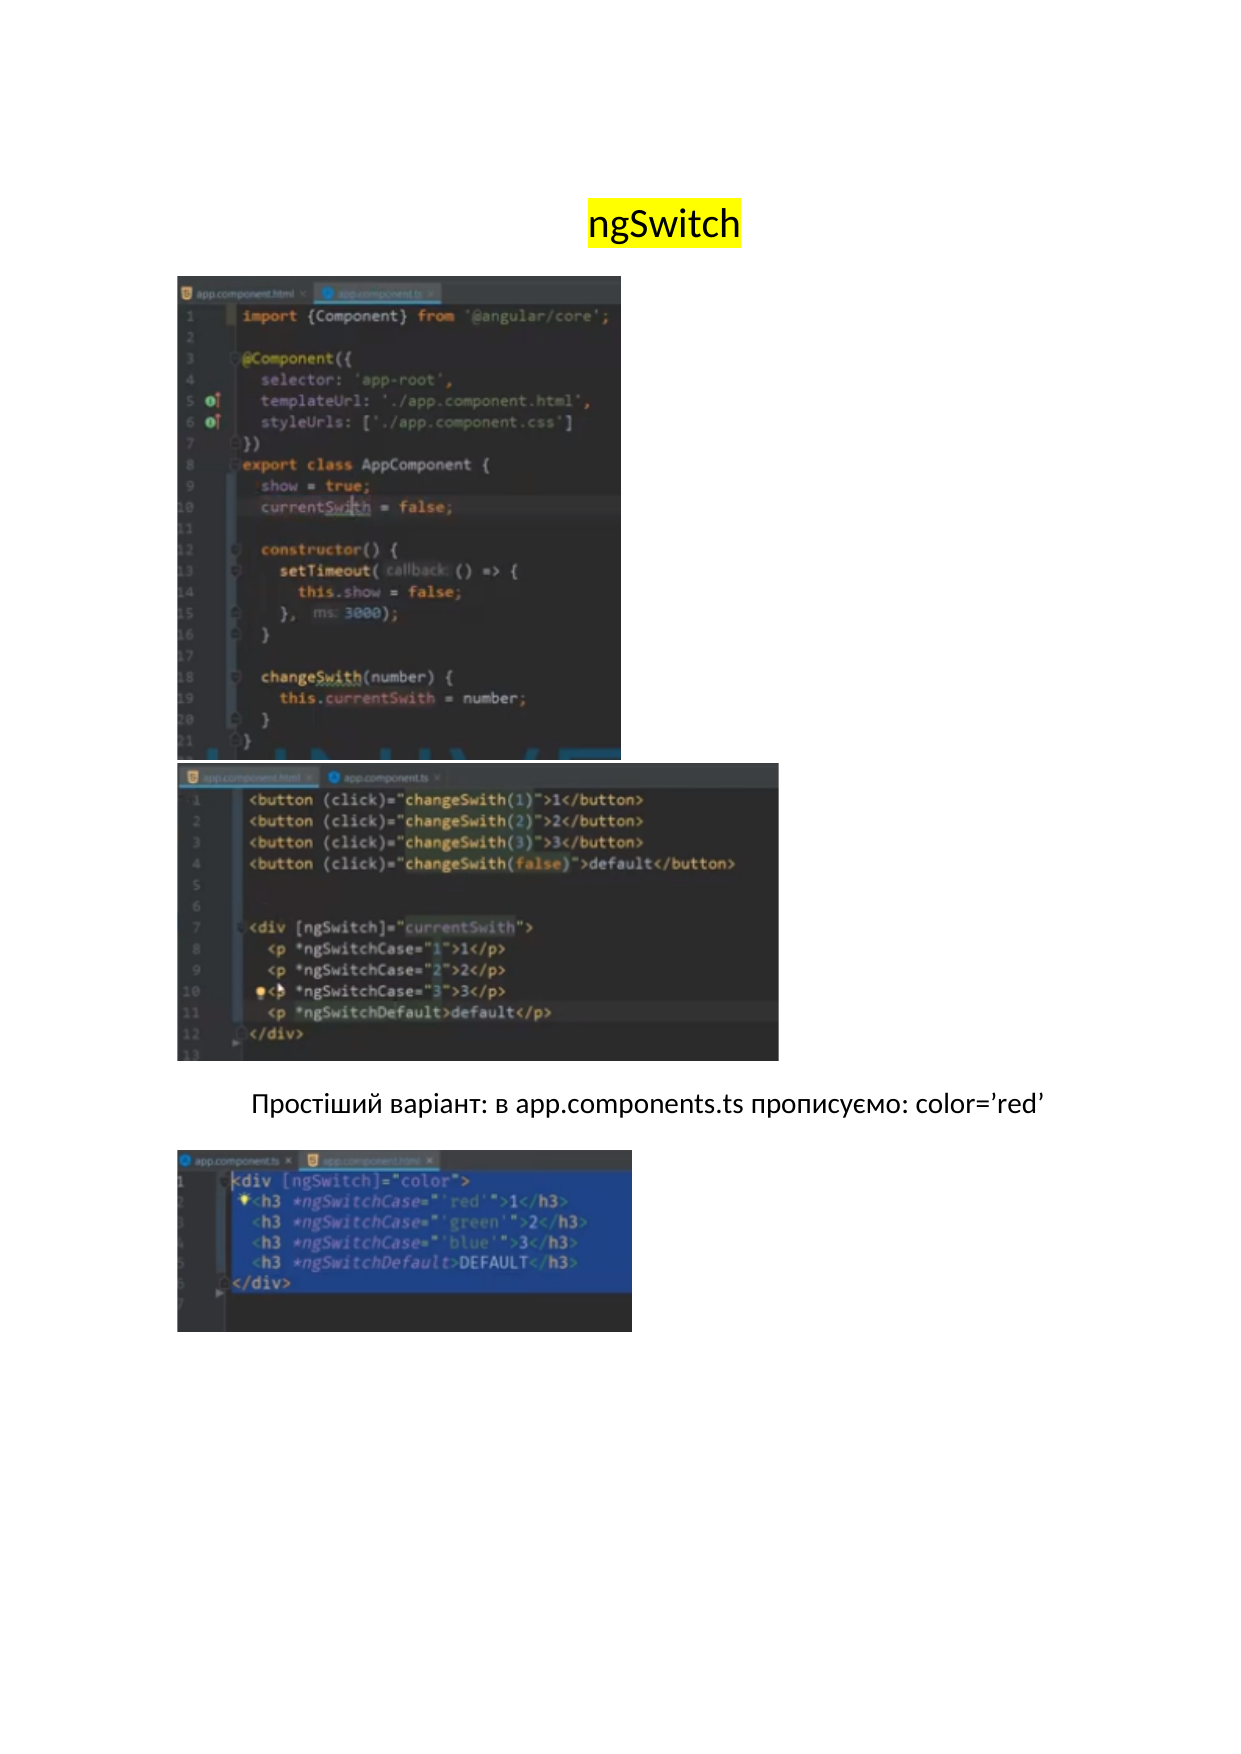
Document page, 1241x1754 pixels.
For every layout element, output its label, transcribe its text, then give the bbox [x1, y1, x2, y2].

text ngSwitch [177, 197, 1152, 248]
picture [177, 763, 779, 1061]
picture [177, 1150, 632, 1332]
text Простіший варіант: в app.components.ts прописуємо: color=’red’ [177, 1086, 1152, 1121]
picture [177, 276, 621, 760]
